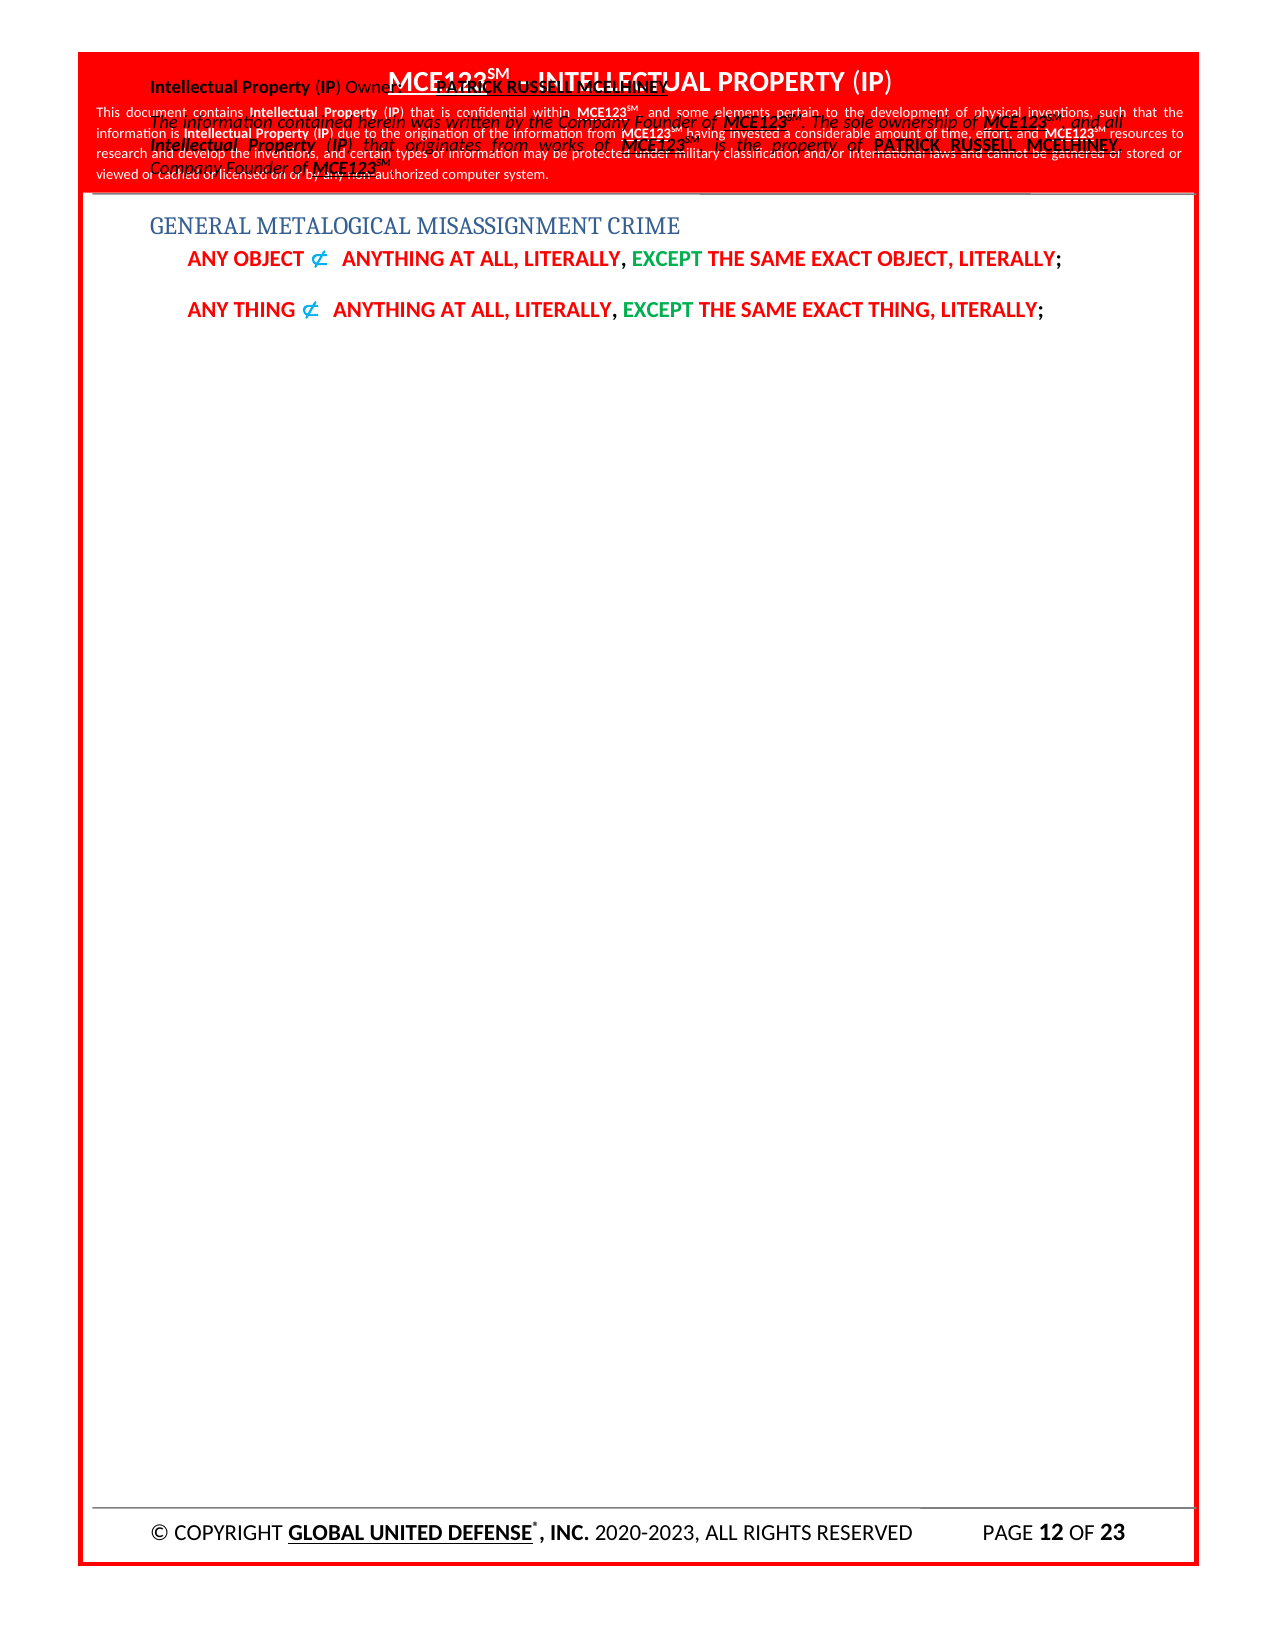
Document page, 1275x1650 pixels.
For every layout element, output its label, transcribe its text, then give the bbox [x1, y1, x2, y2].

subtitle GENERAL METALOGICAL MISASSIGNMENT CRIME [150, 212, 1125, 240]
text ANY OBJECT Ë ANYTHING AT ALL, LITERALLY, EXCEPT THE SAME EXACT OBJECT, LITERALLY; [187, 244, 1125, 273]
text ANY THING Ë ANYTHING AT ALL, LITERALLY, EXCEPT THE SAME EXACT THING, LITERALLY; [187, 295, 1125, 323]
